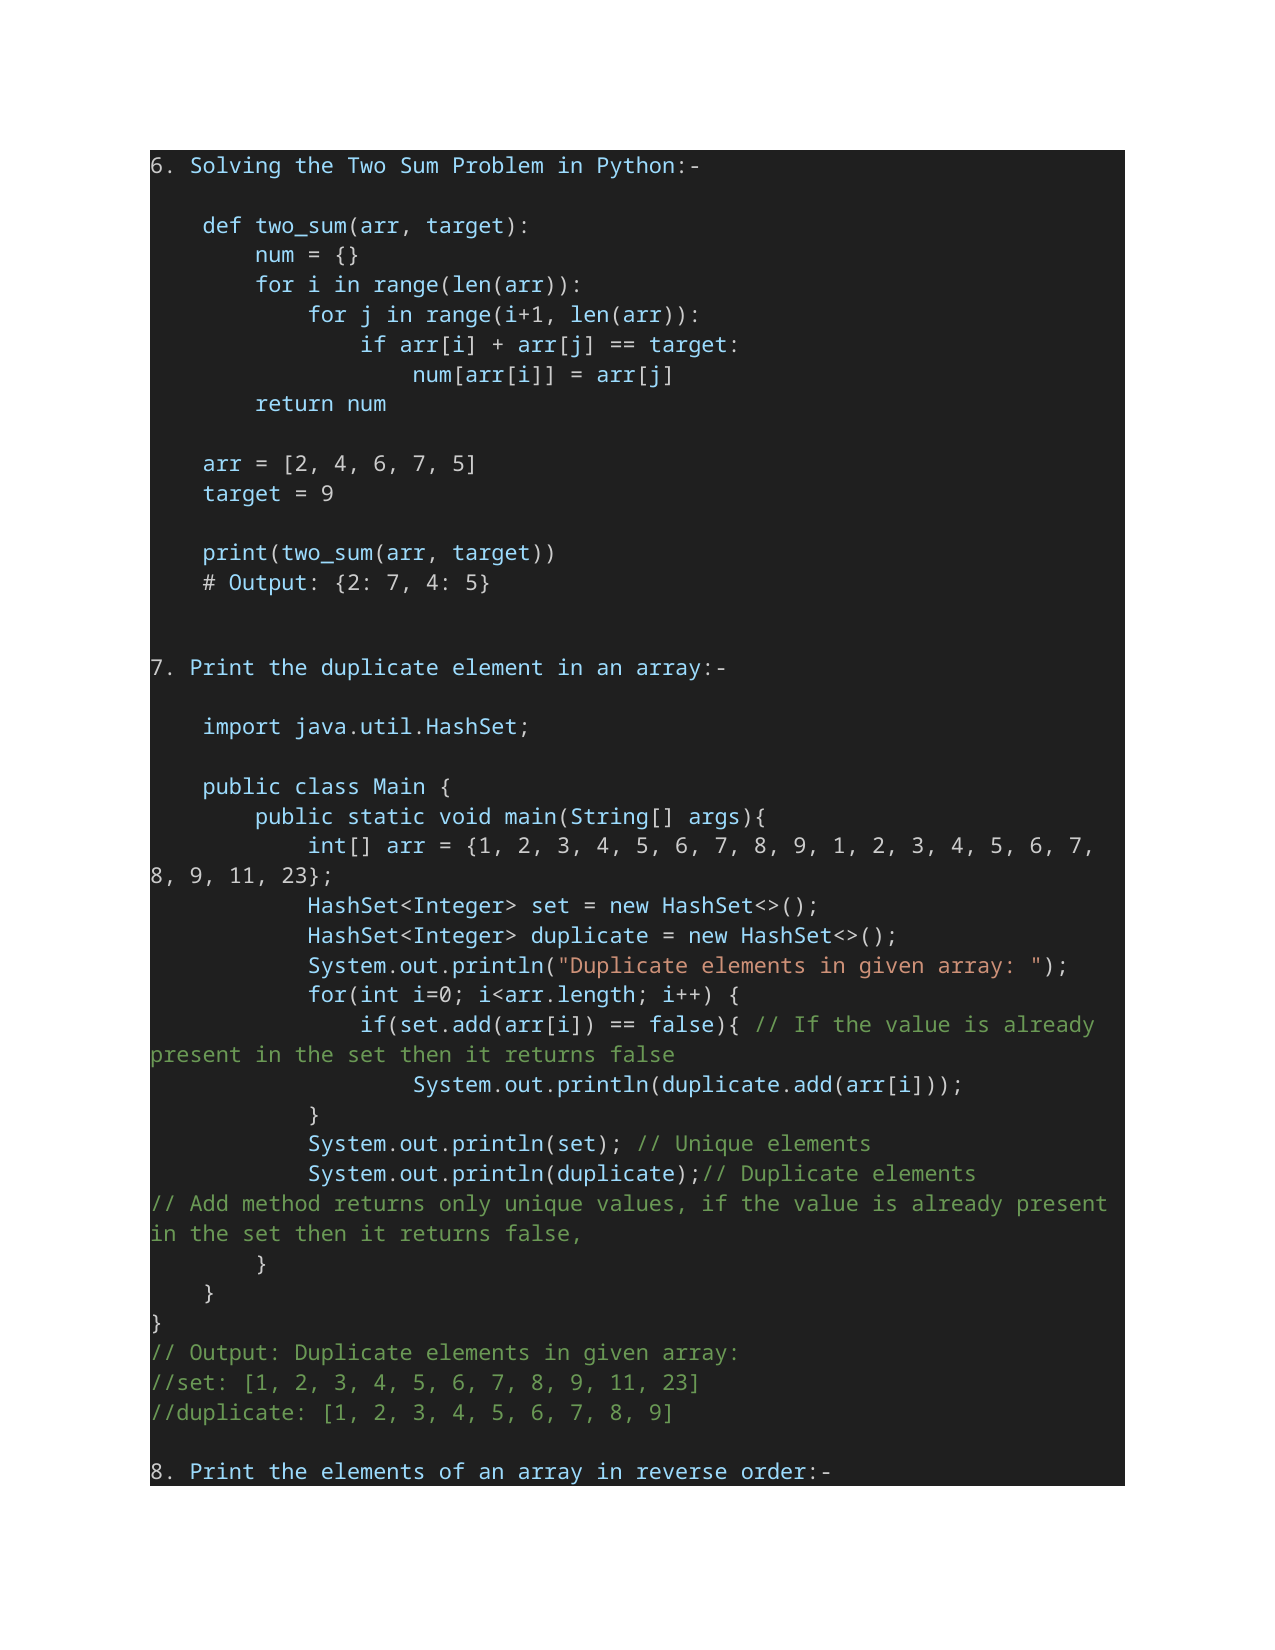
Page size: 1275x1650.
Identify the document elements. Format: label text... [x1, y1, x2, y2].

text HashSet<Integer> set = new HashSet<>(); [150, 890, 1125, 920]
text public class Main { [150, 771, 1125, 801]
text System.out.println(set); // Unique elements [150, 1128, 1125, 1158]
text if arr[i] + arr[j] == target: [150, 329, 1125, 358]
text 8. Print the elements of an array in reverse order:- [150, 1456, 1125, 1486]
text num = {} [150, 239, 1125, 269]
text arr = [2, 4, 6, 7, 5] [150, 448, 1125, 478]
text System.out.println("Duplicate elements in given array: "); [150, 949, 1125, 979]
text } [150, 1098, 1125, 1128]
text 7. Print the duplicate element in an array:- [150, 652, 1125, 681]
text } [150, 1247, 1125, 1277]
text //duplicate: [1, 2, 3, 4, 5, 6, 7, 8, 9] [150, 1396, 1125, 1426]
text target = 9 [150, 478, 1125, 507]
text int[] arr = {1, 2, 3, 4, 5, 6, 7, 8, 9, 1, 2, 3, 4, 5, 6, 7, 8, 9, 11, 23}; [150, 830, 1125, 890]
text //set: [1, 2, 3, 4, 5, 6, 7, 8, 9, 11, 23] [150, 1367, 1125, 1396]
text for(int i=0; i<arr.length; i++) { [150, 979, 1125, 1009]
text # Output: {2: 7, 4: 5} [150, 567, 1125, 597]
text HashSet<Integer> duplicate = new HashSet<>(); [150, 920, 1125, 949]
text if(set.add(arr[i]) == false){ // If the value is already present in the set then it returns false [150, 1009, 1125, 1069]
text } [150, 1307, 1125, 1337]
text // Add method returns only unique values, if the value is already present in the set then it returns false, [150, 1188, 1125, 1247]
text print(two_sum(arr, target)) [150, 537, 1125, 567]
text public static void main(String[] args){ [150, 801, 1125, 830]
text def two_sum(arr, target): [150, 209, 1125, 239]
text } [150, 1277, 1125, 1307]
text for i in range(len(arr)): [150, 269, 1125, 299]
text return num [150, 388, 1125, 418]
text 6. Solving the Two Sum Problem in Python:- [150, 150, 1125, 180]
text // Output: Duplicate elements in given array: [150, 1337, 1125, 1367]
text num[arr[i]] = arr[j] [150, 358, 1125, 388]
text System.out.println(duplicate);// Duplicate elements [150, 1158, 1125, 1188]
text import java.util.HashSet; [150, 711, 1125, 741]
text for j in range(i+1, len(arr)): [150, 299, 1125, 329]
text System.out.println(duplicate.add(arr[i])); [150, 1069, 1125, 1098]
